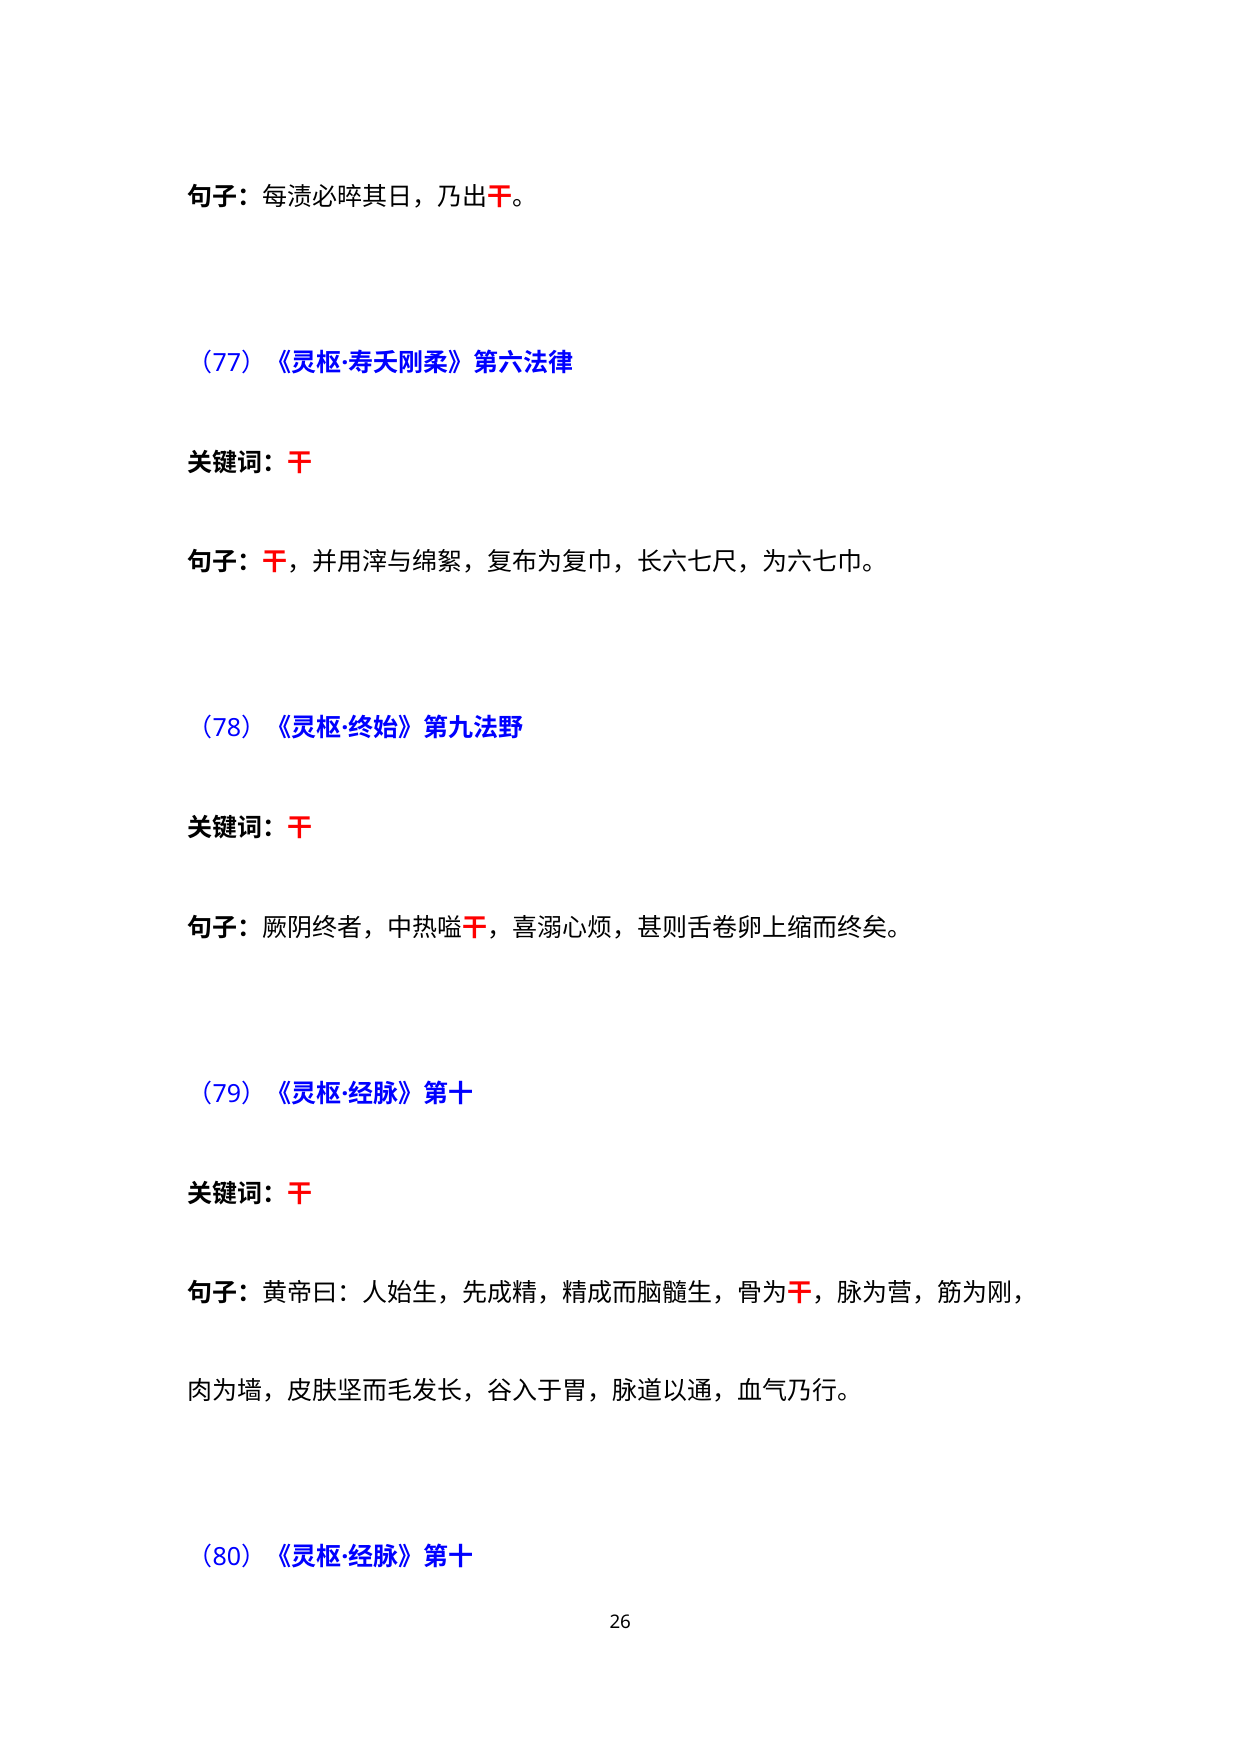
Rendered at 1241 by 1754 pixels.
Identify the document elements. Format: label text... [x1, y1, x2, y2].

text 句子：干，并用滓与绵絮，复布为复巾，长六七尺，为六七巾。 [187, 527, 1053, 592]
text 关键词：干 [187, 793, 1053, 858]
text 句子：每渍必晬其日，乃出干。 [187, 162, 1053, 227]
text 关键词：干 [187, 428, 1053, 493]
text 句子：厥阴终者，中热嗌干，喜溺心烦，甚则舌卷卵上缩而终矣。 [187, 893, 1053, 958]
text （78）《灵枢·终始》第九法野 [187, 693, 1053, 758]
text （77）《灵枢·寿夭刚柔》第六法律 [187, 328, 1053, 393]
text （79）《灵枢·经脉》第十 [187, 1059, 1053, 1124]
text 关键词：干 [187, 1159, 1053, 1224]
text （80）《灵枢·经脉》第十 [187, 1522, 1053, 1587]
text 句子：黄帝曰：人始生，先成精，精成而脑髓生，骨为干，脉为营，筋为刚，肉为墙，皮肤坚而毛发长，谷入于胃，脉道以通，血气乃行。 [187, 1258, 1053, 1421]
